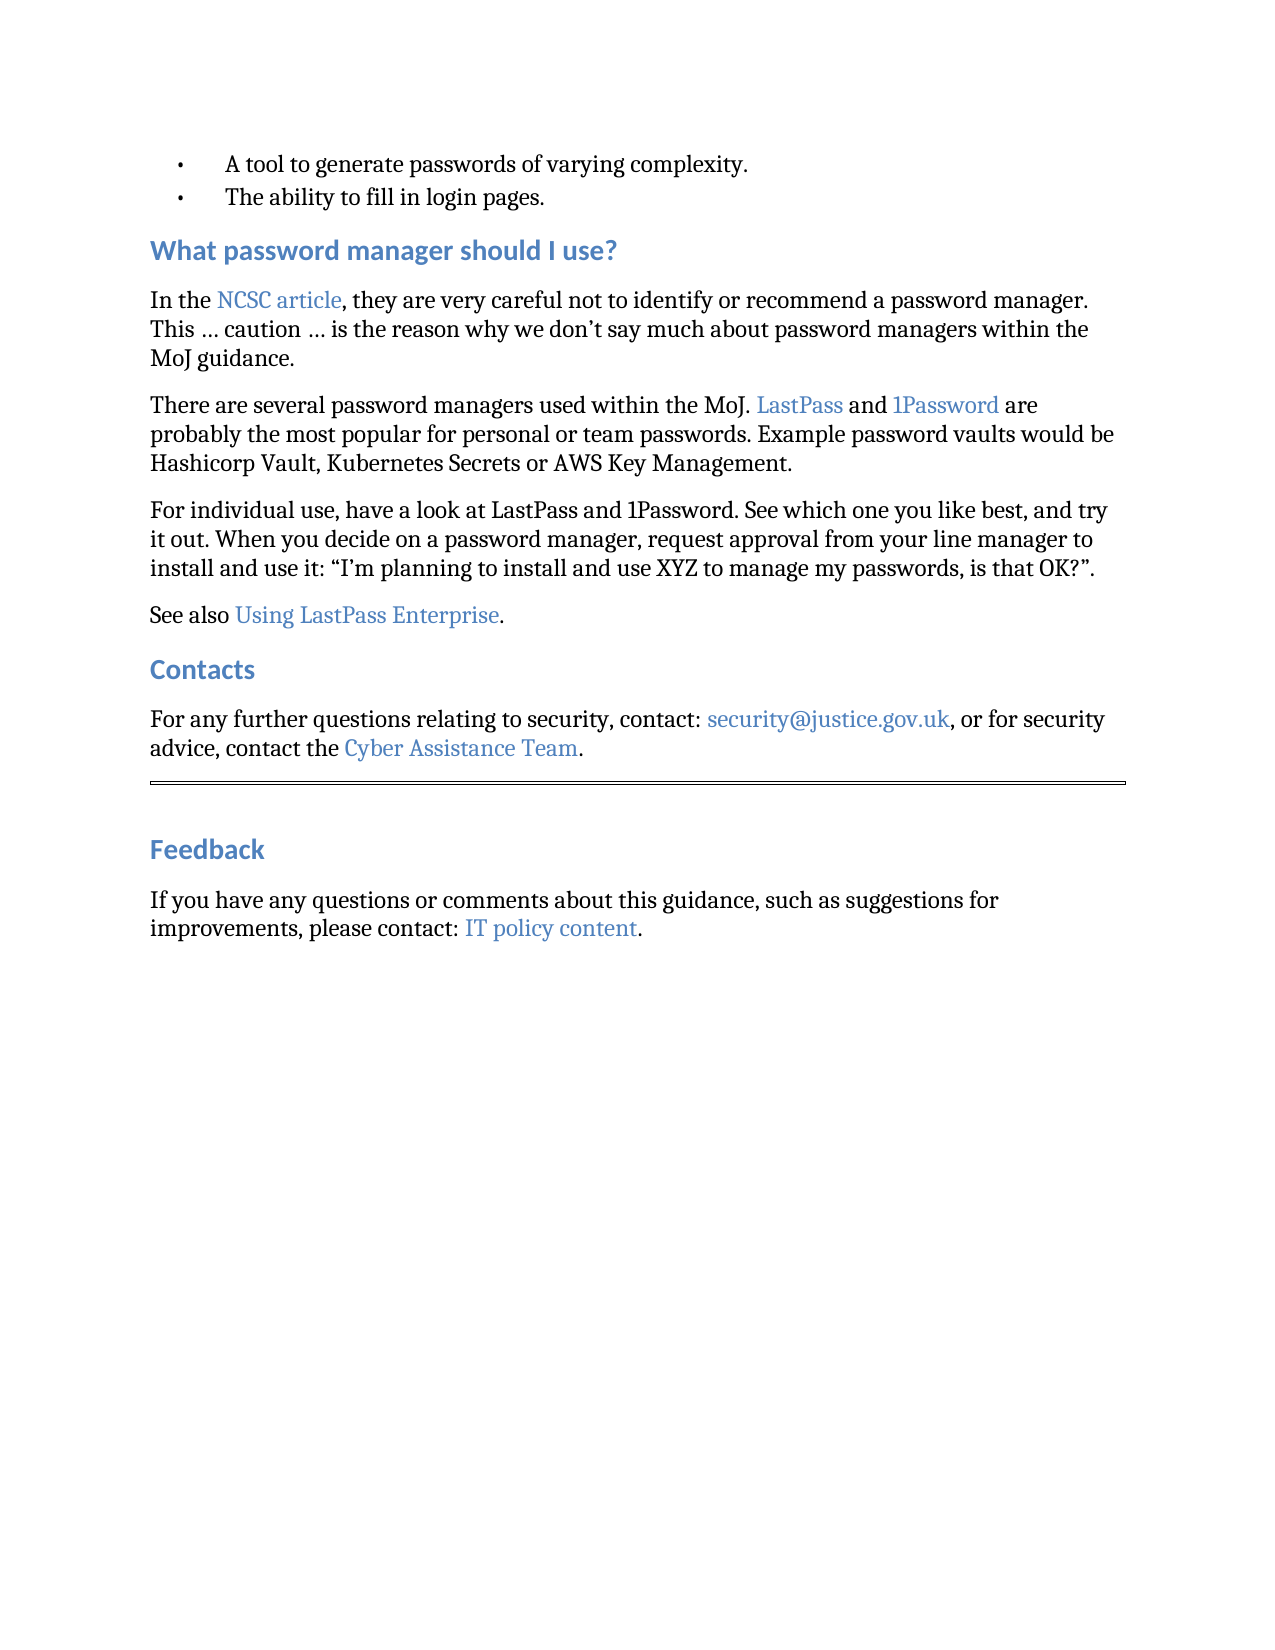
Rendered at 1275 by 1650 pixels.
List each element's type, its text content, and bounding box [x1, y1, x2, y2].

subtitle What password manager should I use? [150, 232, 1125, 268]
text In the NCSC article, they are very careful not to identify or recommend a password manager. This … caution … is the reason why we don’t say much about password managers within the MoJ guidance. [150, 286, 1125, 373]
text There are several password managers used within the MoJ. LastPass and 1Password are probably the most popular for personal or team passwords. Example password vaults would be Hashicorp Vault, Kubernetes Secrets or AWS Key Management. [150, 391, 1125, 478]
list A tool to generate passwords of varying complexity. [175, 150, 1125, 179]
subtitle Contacts [150, 651, 1125, 687]
subtitle Feedback [150, 831, 1125, 867]
text See also Using LastPass Enterprise. [150, 601, 1125, 630]
text If you have any questions or comments about this guidance, such as suggestions for improvements, please contact: IT policy content. [150, 886, 1125, 943]
list The ability to fill in login pages. [175, 182, 1125, 211]
text For any further questions relating to security, contact: security@justice.gov.uk, or for security advice, contact the Cyber Assistance Team. [150, 705, 1125, 763]
text For individual use, have a look at LastPass and 1Password. See which one you like best, and try it out. When you decide on a password manager, request approval from your line manager to install and use it: “I’m planning to install and use XYZ to manage my passwords, is that OK?”. [150, 496, 1125, 583]
